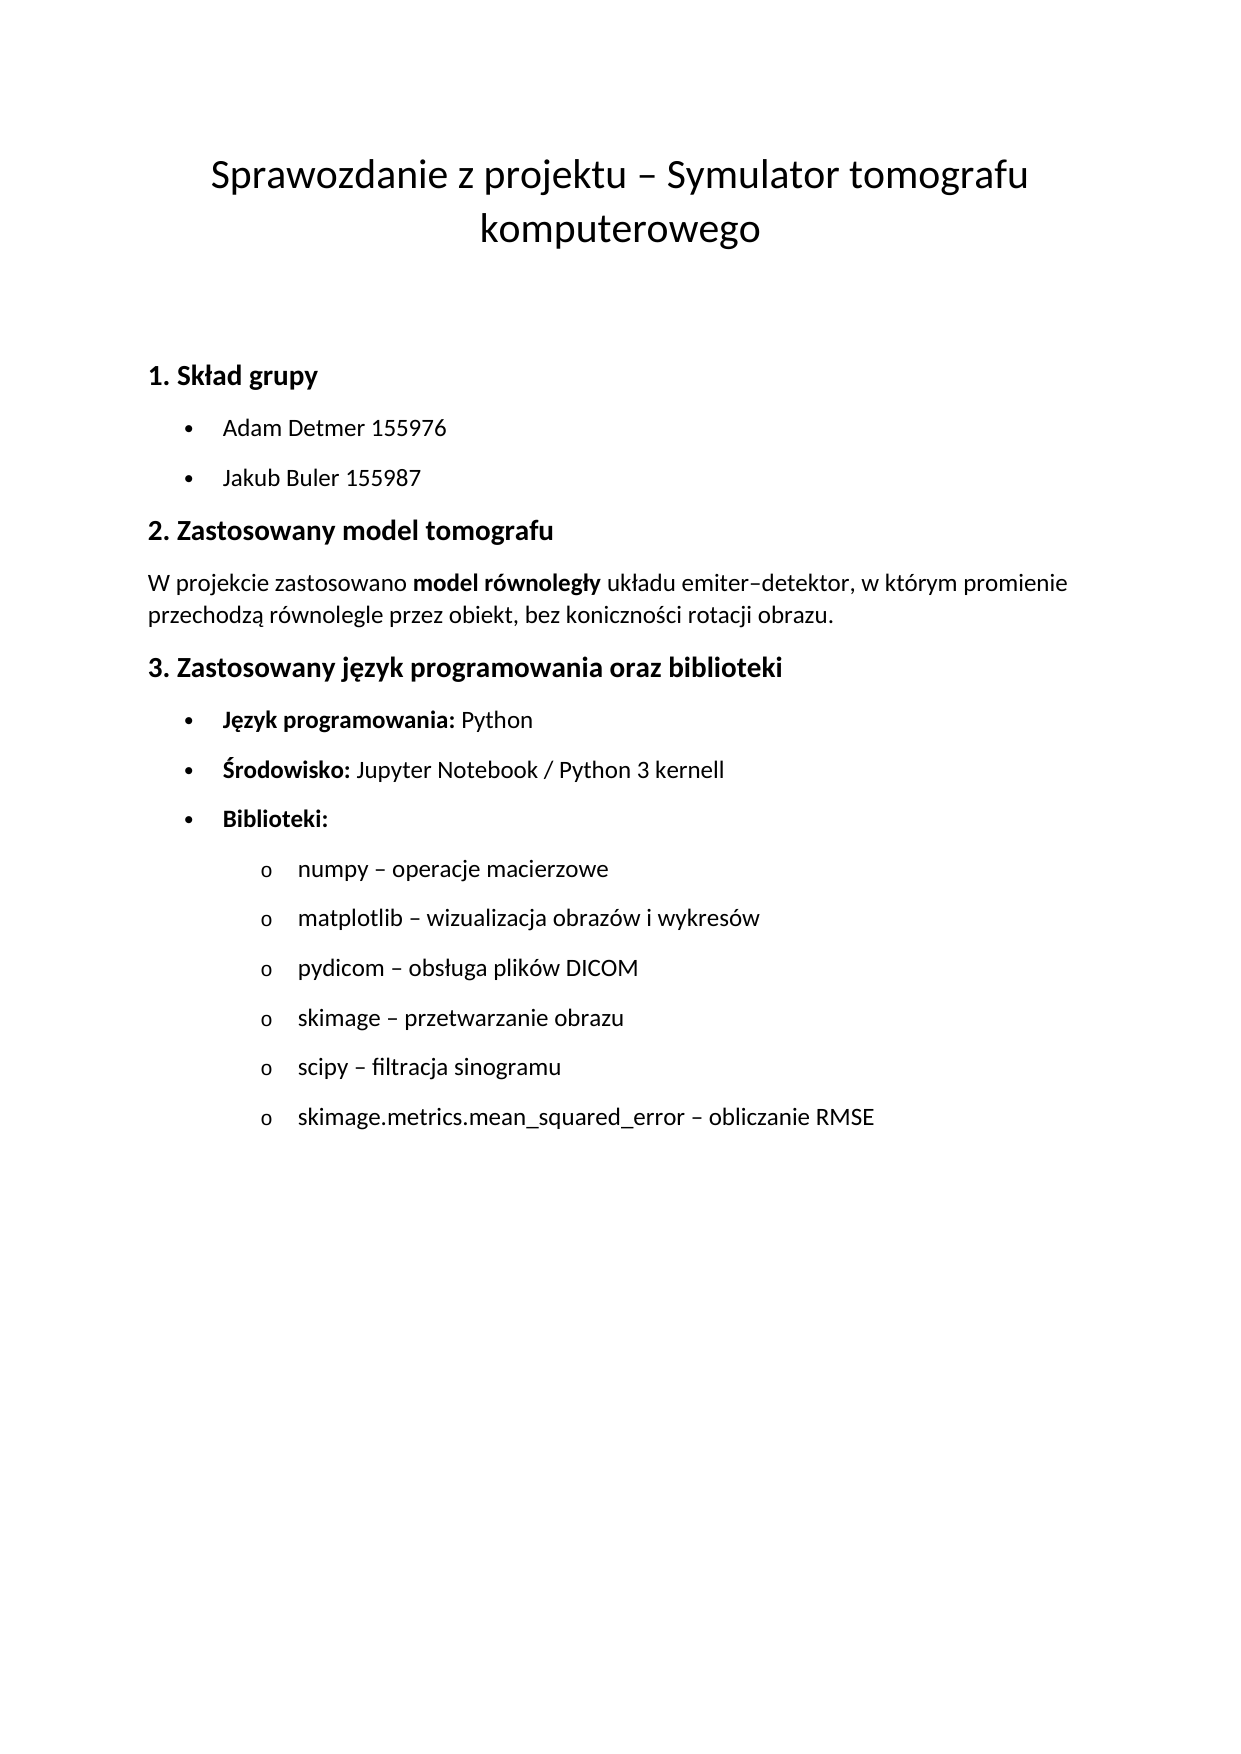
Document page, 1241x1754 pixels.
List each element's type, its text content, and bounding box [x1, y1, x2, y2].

text 1. Skład grupy [148, 357, 1093, 393]
list Biblioteki: [185, 803, 1093, 834]
text 2. Zastosowany model tomografu [148, 512, 1093, 547]
list Jakub Buler 155987 [185, 462, 1093, 492]
list scipy – filtracja sinogramu [260, 1051, 1093, 1082]
list Środowisko: Jupyter Notebook / Python 3 kernell [185, 754, 1093, 784]
list Adam Detmer 155976 [185, 412, 1093, 443]
list Język programowania: Python [185, 704, 1093, 735]
list pydicom – obsługa plików DICOM [260, 952, 1093, 983]
list skimage – przetwarzanie obrazu [260, 1002, 1093, 1032]
list numpy – operacje macierzowe [260, 853, 1093, 883]
list matplotlib – wizualizacja obrazów i wykresów [260, 903, 1093, 933]
list skimage.metrics.mean_squared_error – obliczanie RMSE [260, 1101, 1093, 1162]
text Sprawozdanie z projektu – Symulator tomografu komputerowego [148, 148, 1093, 338]
text 3. Zastosowany język programowania oraz biblioteki [148, 649, 1093, 685]
text W projekcie zastosowano model równoległy układu emiter–detektor, w którym promienie przechodzą równolegle przez obiekt, bez koniczności rotacji obrazu. [148, 567, 1093, 630]
